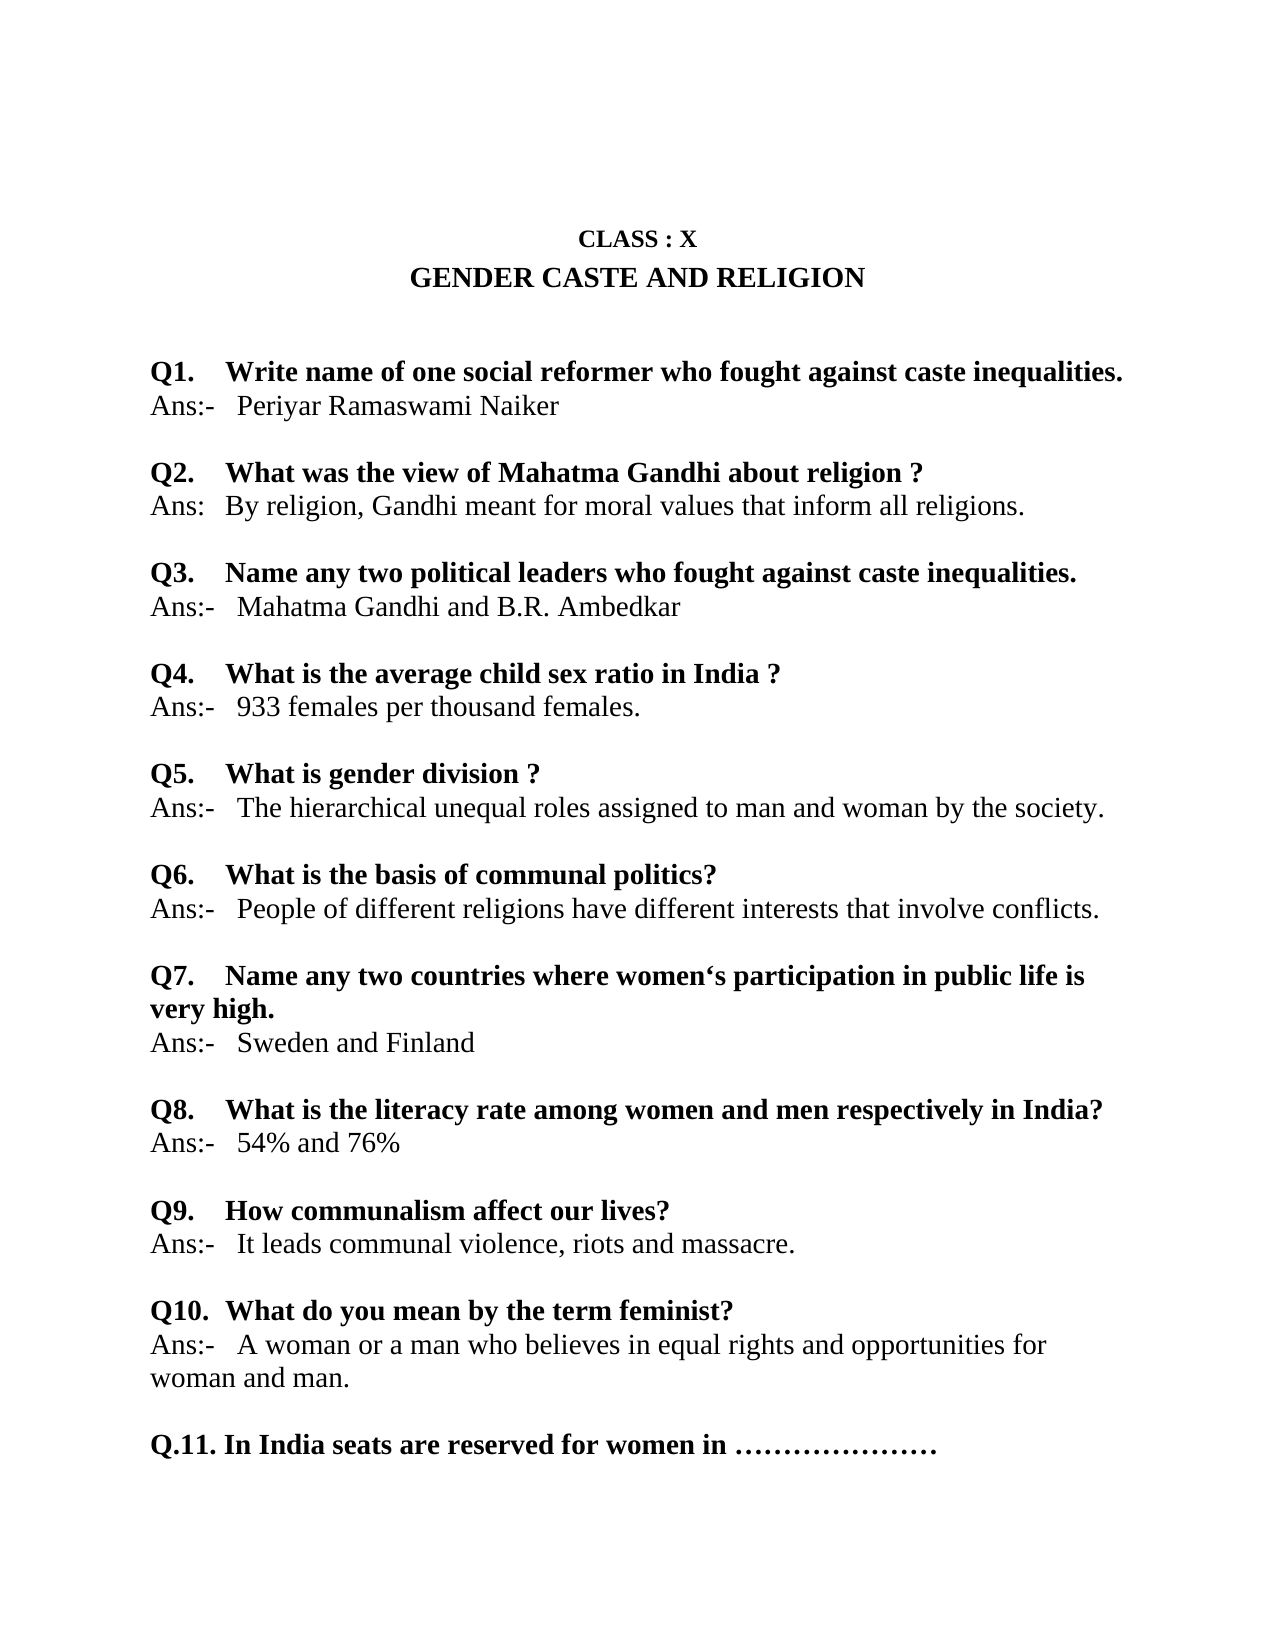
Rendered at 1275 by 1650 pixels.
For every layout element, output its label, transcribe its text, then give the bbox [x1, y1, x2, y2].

text Q9. How communalism affect our lives? [150, 1193, 1125, 1226]
text Ans:- People of different religions have different interests that involve conflicts. [150, 891, 1125, 924]
text Ans:- 933 females per thousand females. [150, 689, 1125, 723]
text Q.11. In India seats are reserved for women in ………………… [150, 1427, 1125, 1461]
text Ans:- A woman or a man who believes in equal rights and opportunities for woman and man. [150, 1327, 1125, 1394]
text Ans:- Mahatma Gandhi and B.R. Ambedkar [150, 589, 1125, 622]
text Ans:- Sweden and Finland [150, 1025, 1125, 1058]
text Ans:- It leads communal violence, riots and massacre. [150, 1226, 1125, 1260]
text CLASS : X [150, 224, 1125, 253]
text Ans:- 54% and 76% [150, 1126, 1125, 1159]
text Ans:- Periyar Ramaswami Naiker [150, 388, 1125, 421]
text Q5. What is gender division ? [150, 757, 1125, 790]
text Q4. What is the average child sex ratio in India ? [150, 656, 1125, 689]
text Q6. What is the basis of communal politics? [150, 857, 1125, 891]
text Q10. What do you mean by the term feminist? [150, 1293, 1125, 1327]
text GENDER CASTE AND RELIGION [150, 260, 1125, 294]
text Ans: By religion, Gandhi meant for moral values that inform all religions. [150, 488, 1125, 522]
text Q2. What was the view of Mahatma Gandhi about religion ? [150, 455, 1125, 488]
text Q8. What is the literacy rate among women and men respectively in India? [150, 1092, 1125, 1126]
text Q1. Write name of one social reformer who fought against caste inequalities. [150, 354, 1125, 388]
text Q3. Name any two political leaders who fought against caste inequalities. [150, 555, 1125, 589]
text Ans:- The hierarchical unequal roles assigned to man and woman by the society. [150, 790, 1125, 824]
text Q7. Name any two countries where women‘s participation in public life is very high. [150, 958, 1125, 1025]
